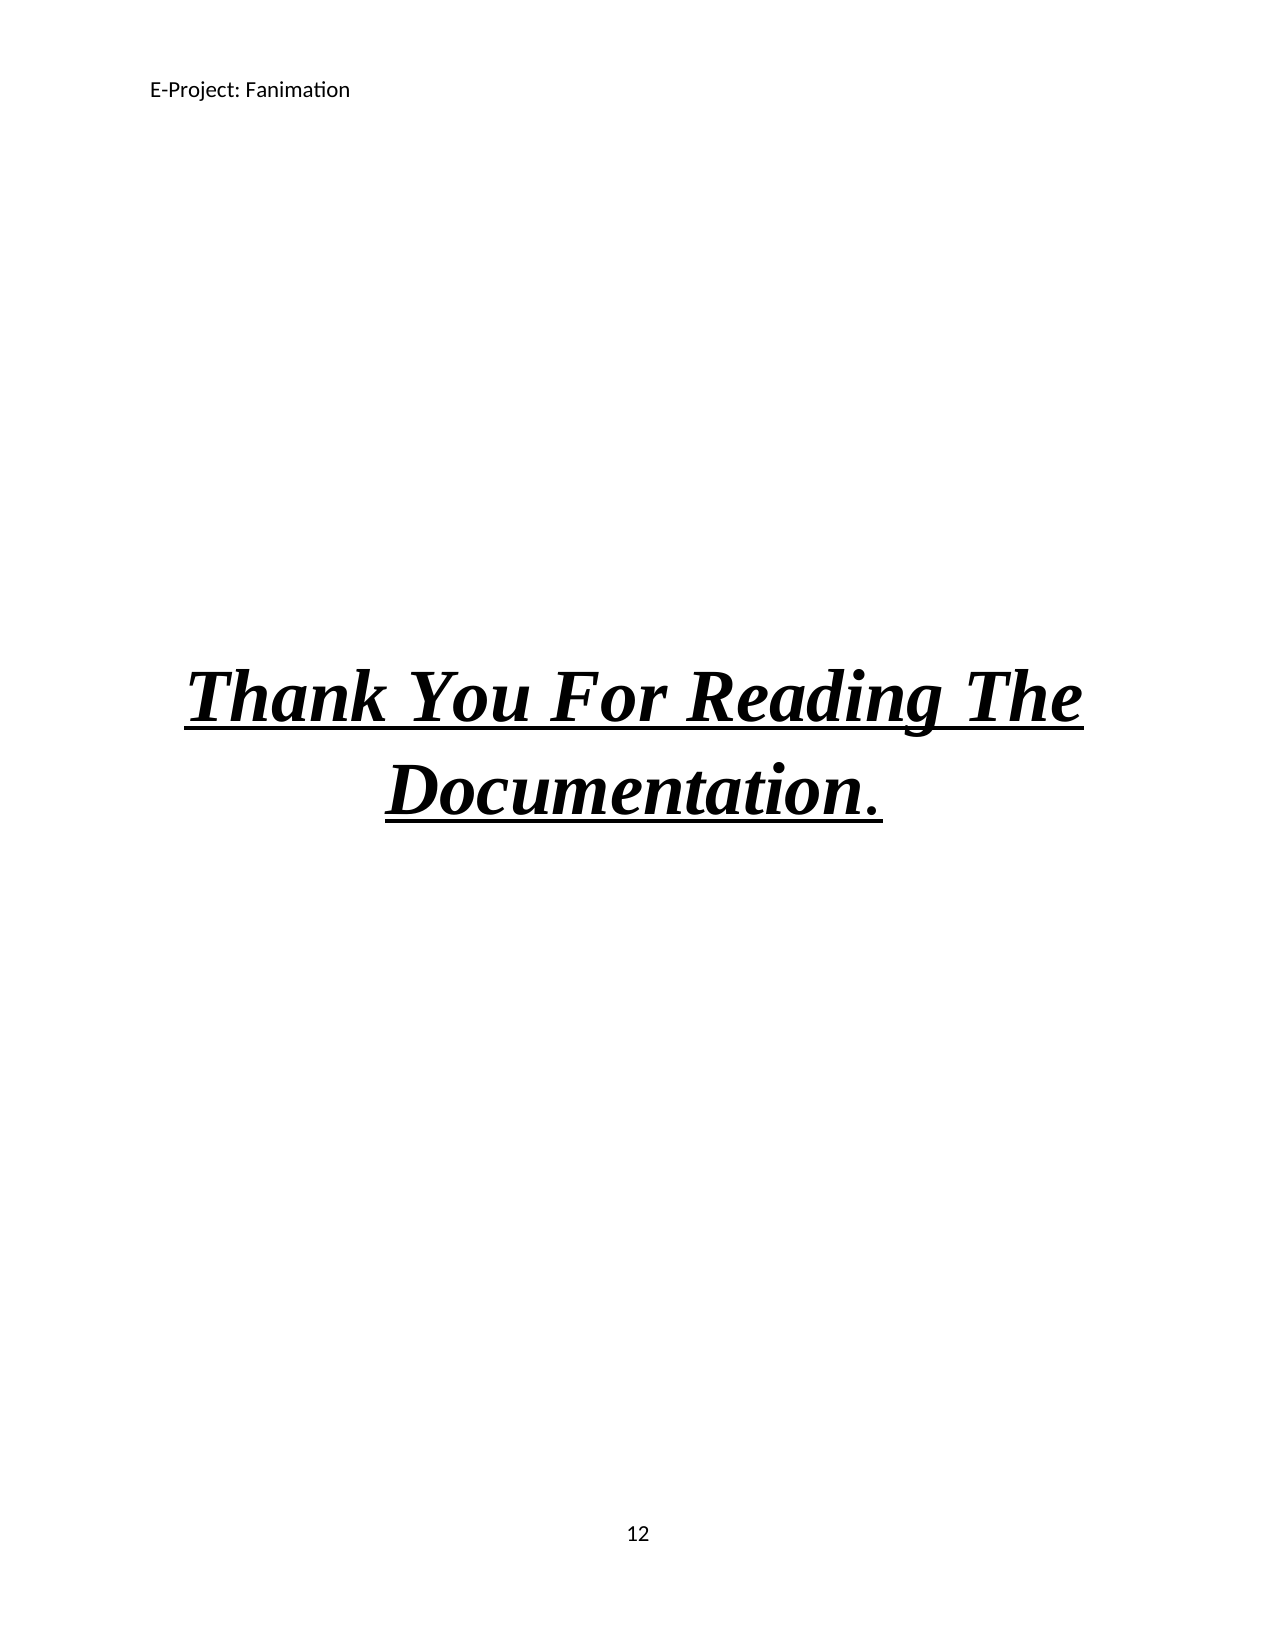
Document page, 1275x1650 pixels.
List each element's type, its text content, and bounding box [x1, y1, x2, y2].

text Thank You For Reading The Documentation. [150, 651, 1125, 831]
